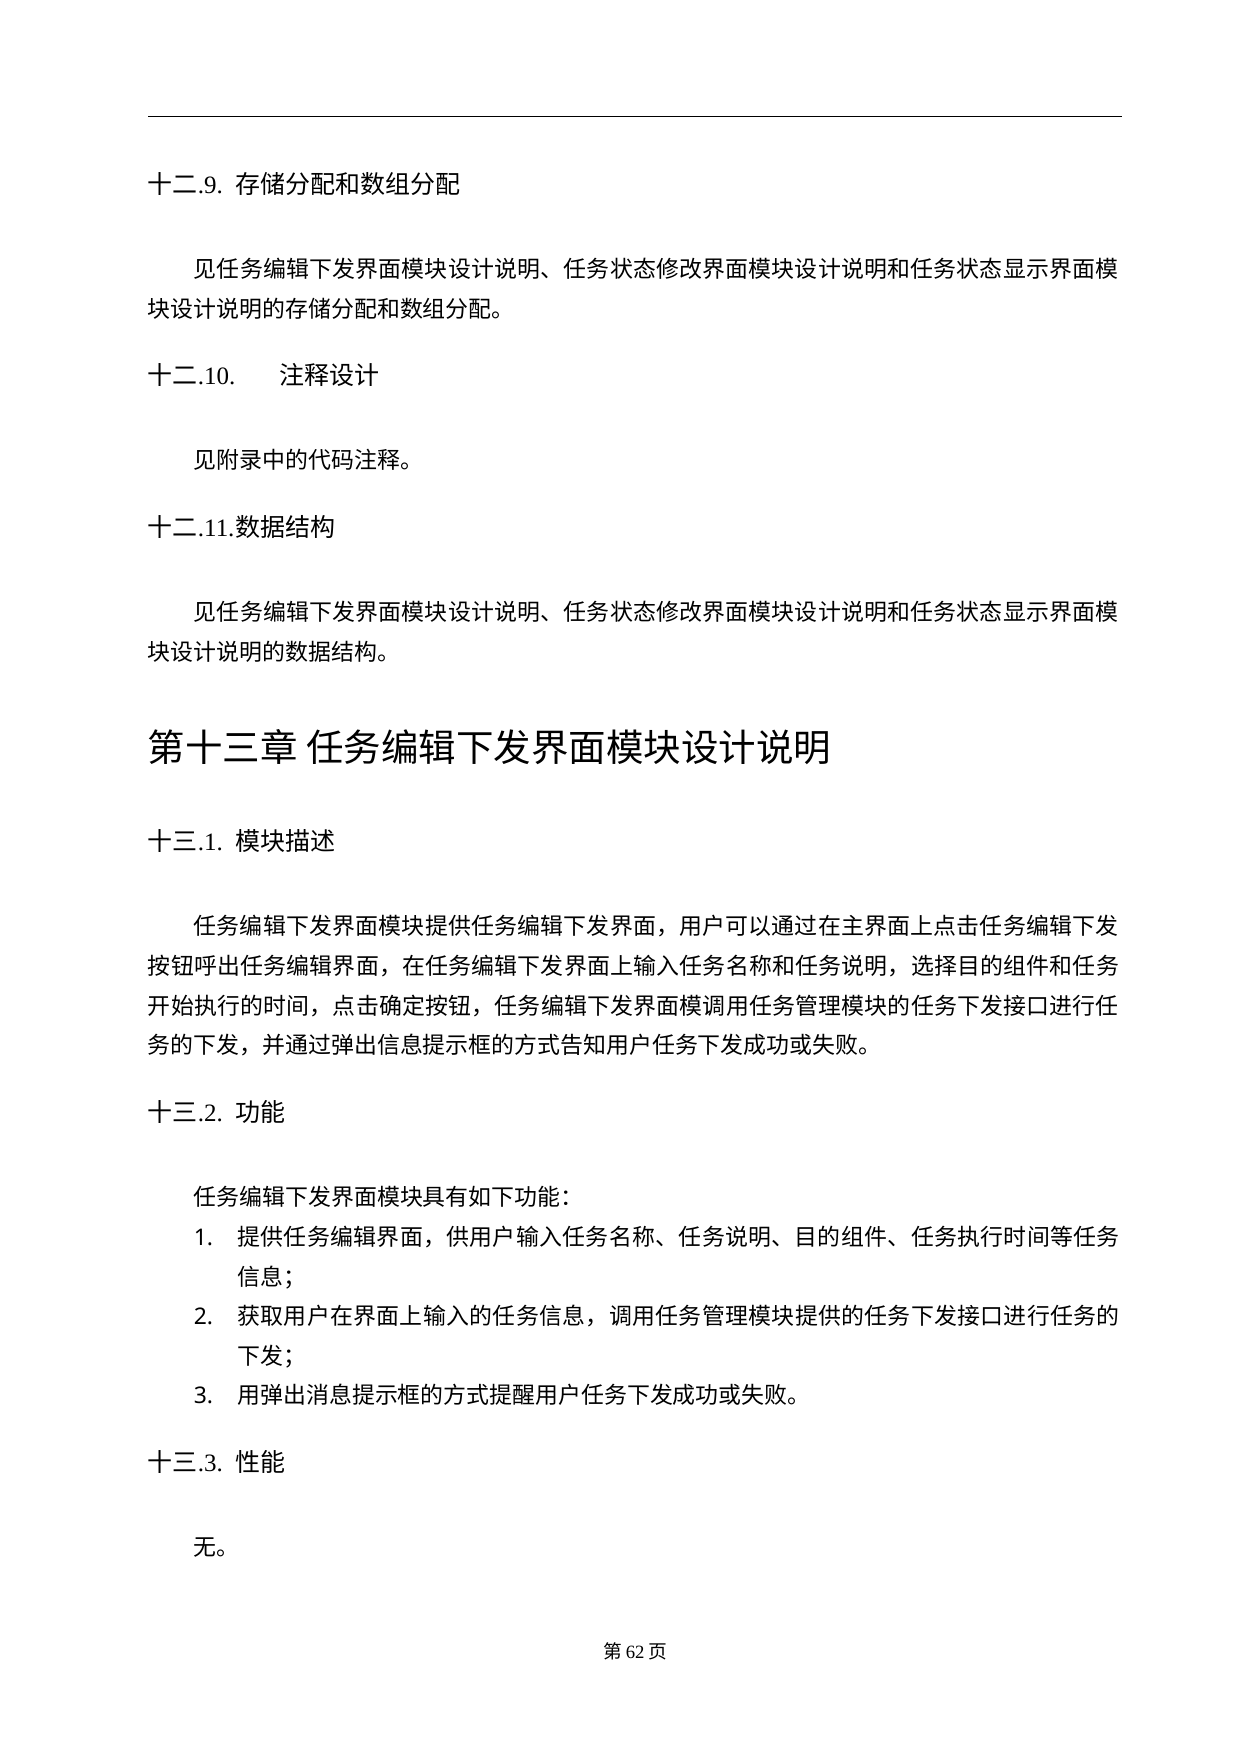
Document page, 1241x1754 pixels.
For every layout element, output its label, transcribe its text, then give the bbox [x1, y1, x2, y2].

subtitle 数据结构 [148, 506, 1122, 545]
list 获取用户在界面上输入的任务信息，调用任务管理模块提供的任务下发接口进行任务的下发； [193, 1295, 1122, 1374]
text 任务编辑下发界面模块提供任务编辑下发界面，用户可以通过在主界面上点击任务编辑下发按钮呼出任务编辑界面，在任务编辑下发界面上输入任务名称和任务说明，选择目的组件和任务开始执行的时间，点击确定按钮，任务编辑下发界面模调用任务管理模块的任务下发接口进行任务的下发，并通过弹出信息提示框的方式告知用户任务下发成功或失败。 [148, 905, 1122, 1064]
text 无。 [148, 1526, 1122, 1566]
list 提供任务编辑界面，供用户输入任务名称、任务说明、目的组件、任务执行时间等任务信息； [193, 1215, 1122, 1295]
subtitle 性能 [148, 1441, 1122, 1481]
text 任务编辑下发界面模块具有如下功能： [148, 1176, 1122, 1215]
list 用弹出消息提示框的方式提醒用户任务下发成功或失败。 [193, 1374, 1122, 1414]
subtitle 存储分配和数组分配 [148, 163, 1122, 202]
subtitle 注释设计 [148, 354, 1122, 394]
subtitle 模块描述 [148, 820, 1122, 860]
text 见任务编辑下发界面模块设计说明、任务状态修改界面模块设计说明和任务状态显示界面模块设计说明的数据结构。 [148, 591, 1122, 670]
text 见附录中的代码注释。 [148, 439, 1122, 478]
subtitle 任务编辑下发界面模块设计说明 [148, 705, 1122, 785]
text 见任务编辑下发界面模块设计说明、任务状态修改界面模块设计说明和任务状态显示界面模块设计说明的存储分配和数组分配。 [148, 247, 1122, 327]
subtitle 功能 [148, 1091, 1122, 1131]
